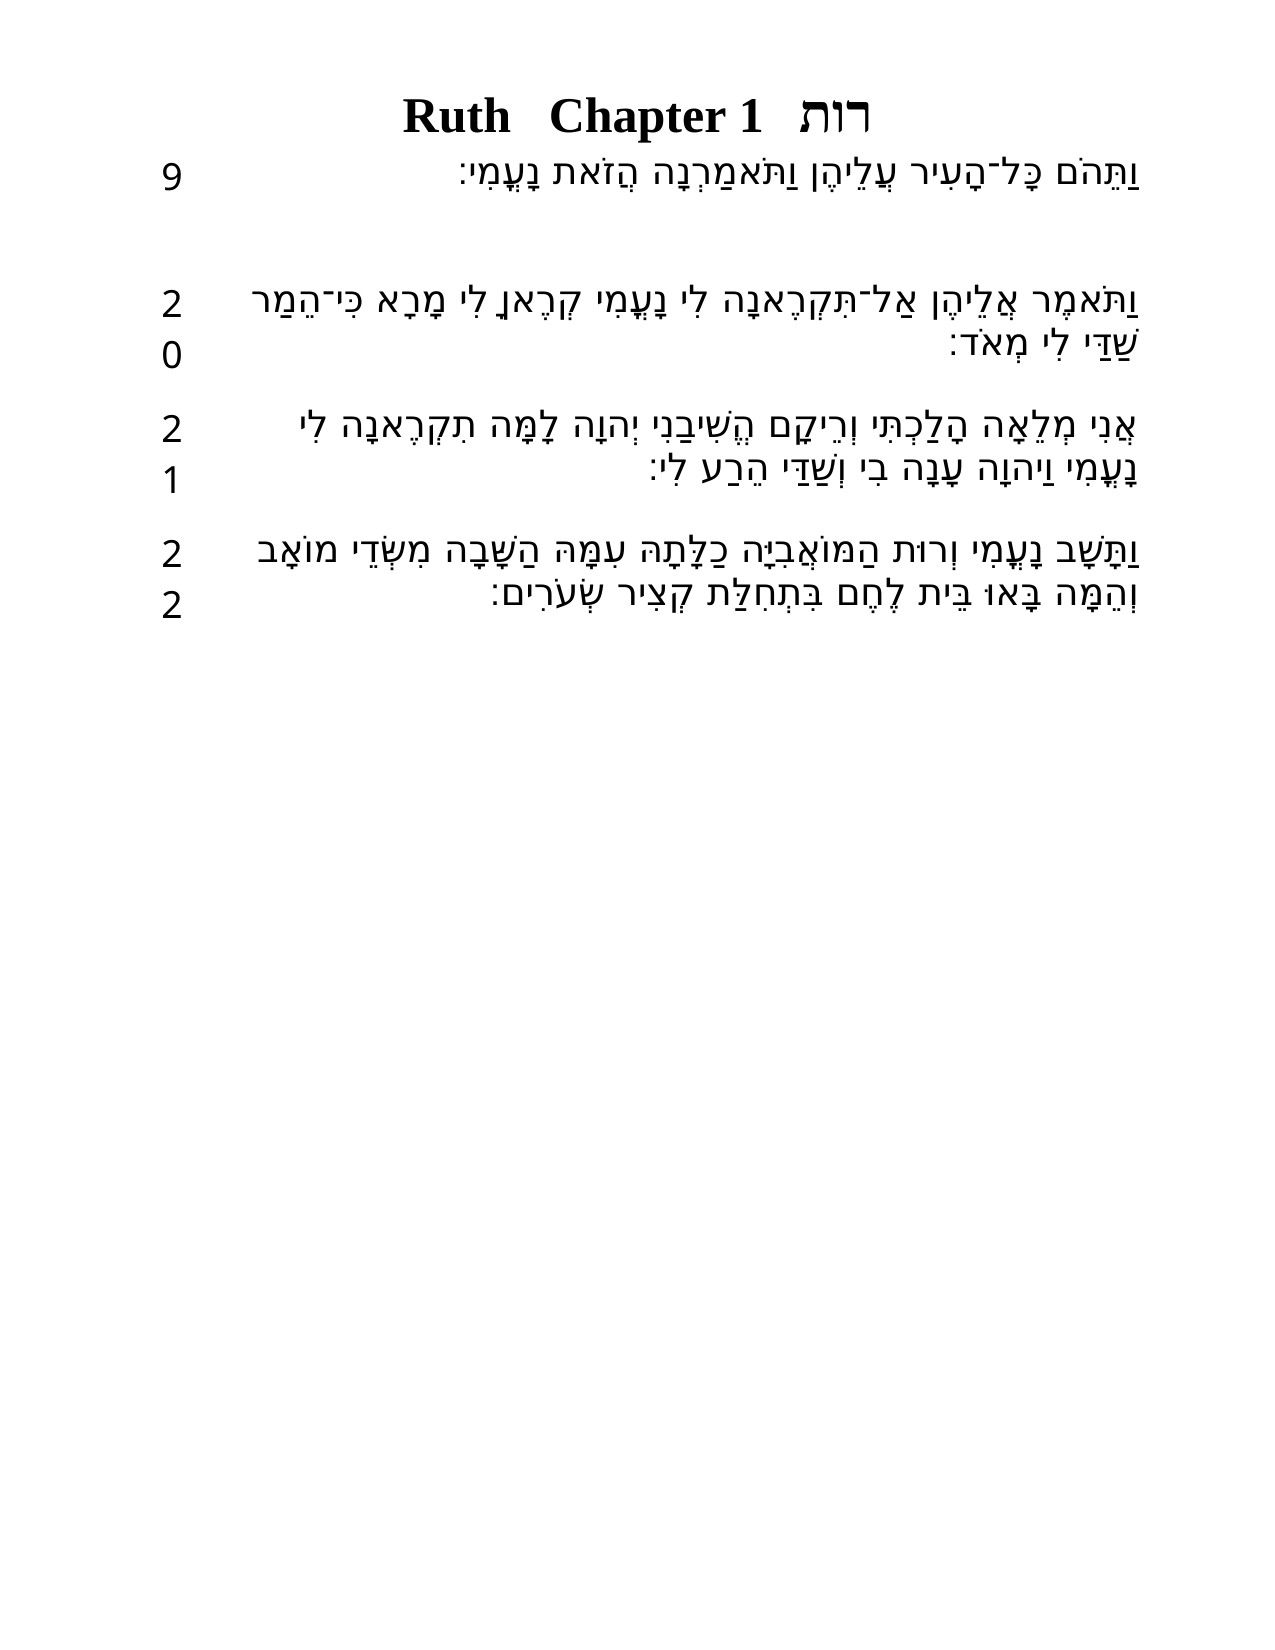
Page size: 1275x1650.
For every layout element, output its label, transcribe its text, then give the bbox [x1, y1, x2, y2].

table_cell 21 [150, 402, 214, 527]
table_cell 19 [150, 150, 214, 277]
table_cell אֲנִי מְלֵאָה הָלַכְתִּי וְרֵיקָם הֱשִׁיבַנִי יְהוָה לָמָּה תִקְרֶאנָה לִי נָעֳמִי וַיהוָה עָנָה בִי וְשַׁדַּי הֵרַע לִי׃ [214, 402, 1150, 527]
table_cell וַתָּשָׁב נָעֳמִי וְרוּת הַמּוֹאֲבִיָּה כַלָּתָהּ עִמָּהּ הַשָּׁבָה מִשְּׂדֵי מוֹאָב וְהֵמָּה בָּאוּ בֵּית לֶחֶם בִּתְחִלַּת קְצִיר שְׂעֹרִים׃ [214, 527, 1150, 715]
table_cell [214, 150, 1150, 277]
table_cell 22 [150, 527, 214, 715]
table_cell וַתֹּאמֶר אֲלֵיהֶן אַל־תִּקְרֶאנָה לִי נָעֳמִי קְרֶאןָ לִי מָרָא כִּי־הֵמַר שַׁדַּי לִי מְאֹד׃ [214, 277, 1150, 402]
table_cell 20 [150, 277, 214, 402]
